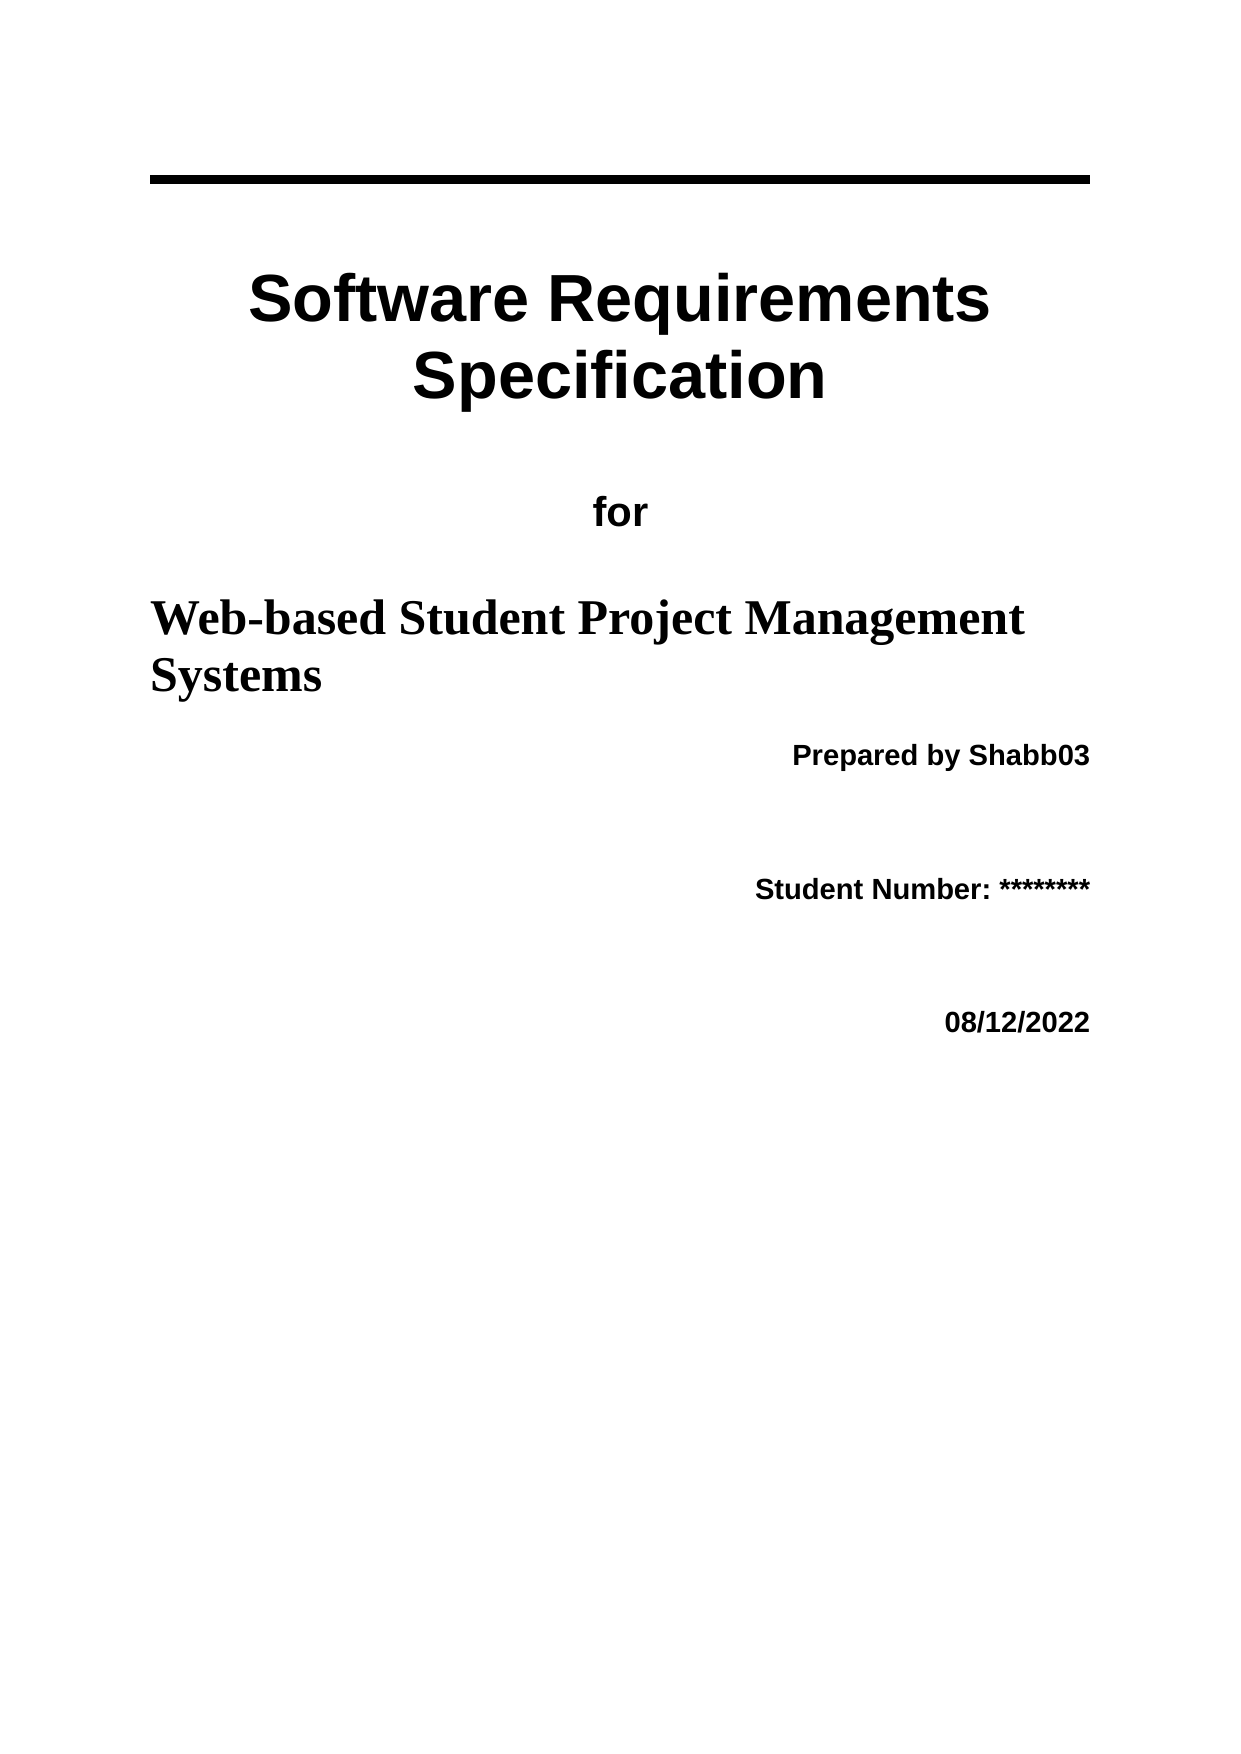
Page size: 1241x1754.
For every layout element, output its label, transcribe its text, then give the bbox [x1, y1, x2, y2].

title for [150, 488, 1090, 536]
text Prepared by Shabb03 [150, 738, 1090, 772]
text Student Number: ******** [150, 872, 1090, 905]
text 08/12/2022 [150, 1005, 1090, 1039]
text Web-based Student Project Management Systems [150, 588, 1090, 703]
title Software Requirements Specification [150, 259, 1090, 413]
